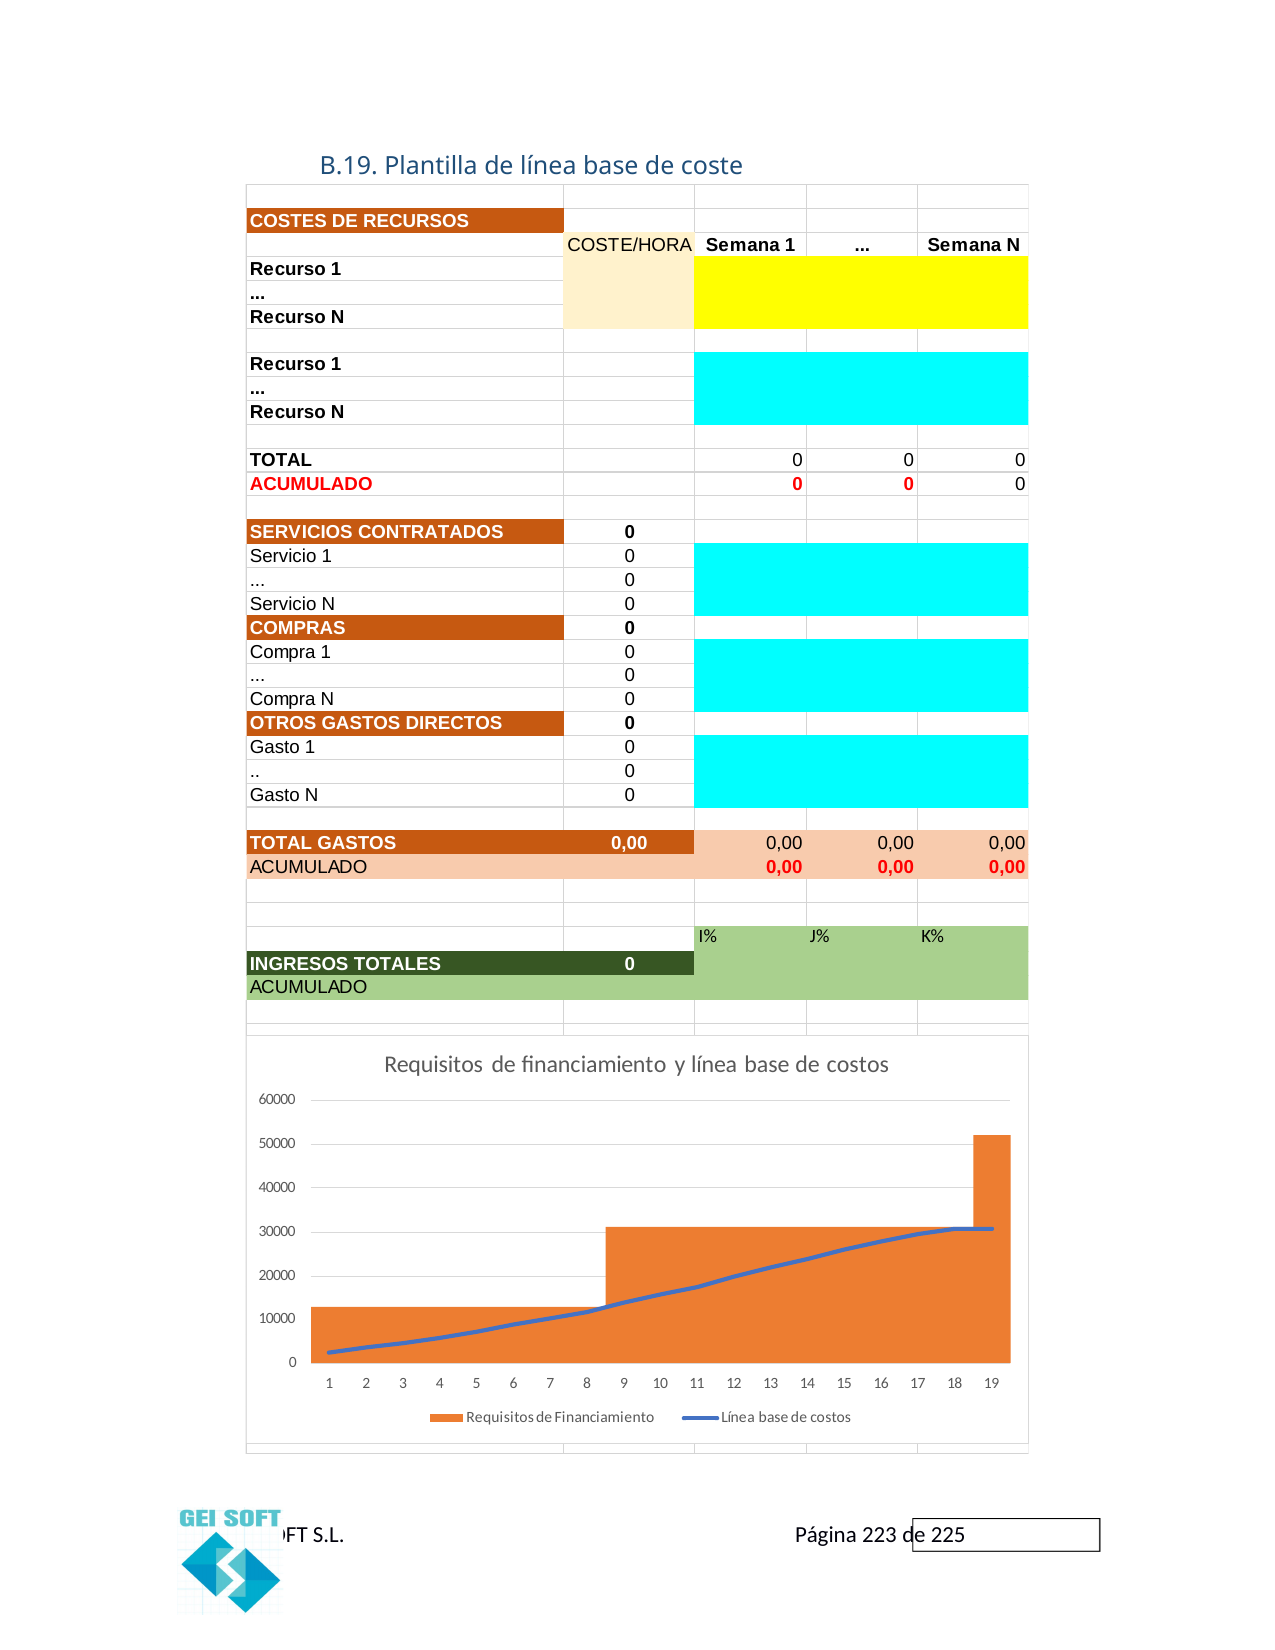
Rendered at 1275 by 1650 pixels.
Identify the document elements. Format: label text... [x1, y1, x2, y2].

subtitle B.19. Plantilla de línea base de coste [282, 148, 1098, 182]
picture [177, 1507, 284, 1615]
picture [912, 1518, 1102, 1553]
